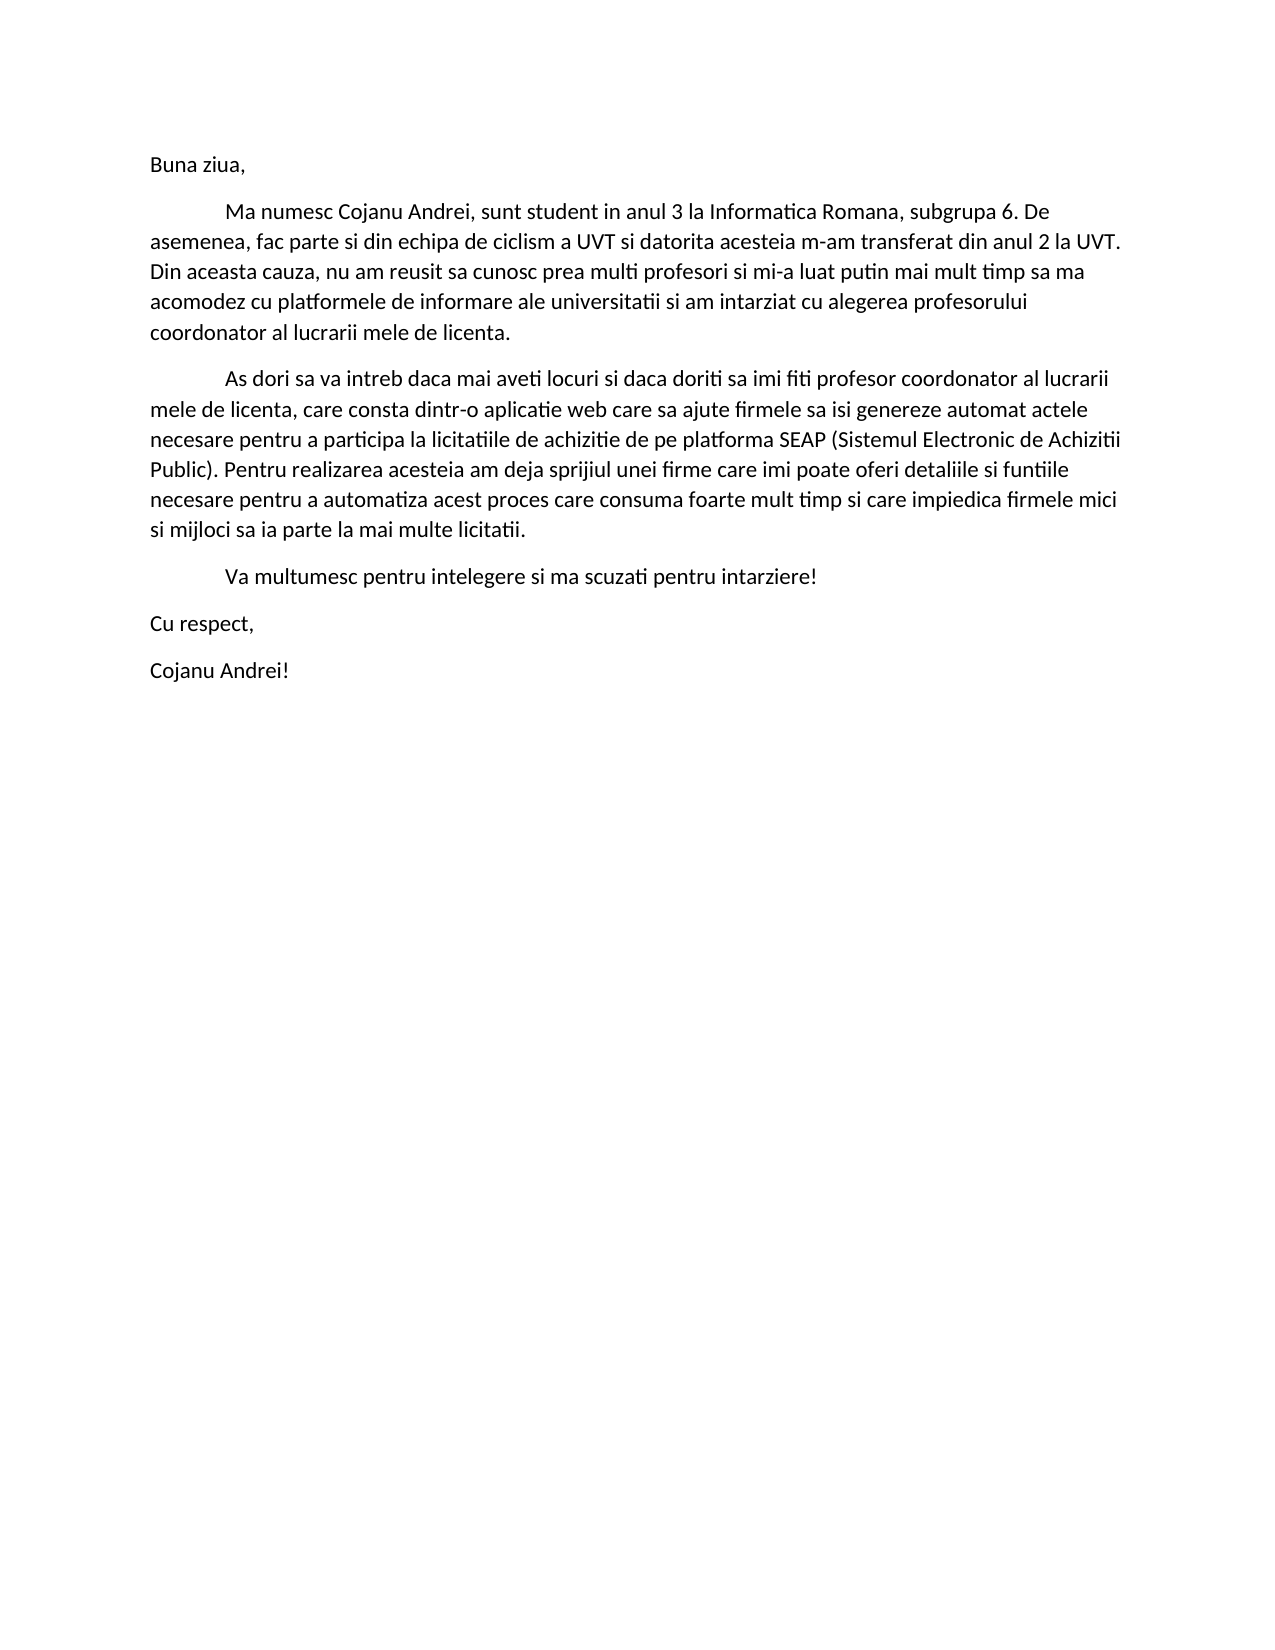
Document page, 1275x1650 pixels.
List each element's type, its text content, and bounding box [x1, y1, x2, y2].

text Ma numesc Cojanu Andrei, sunt student in anul 3 la Informatica Romana, subgrupa 6. De asemenea, fac parte si din echipa de ciclism a UVT si datorita acesteia m-am transferat din anul 2 la UVT. Din aceasta cauza, nu am reusit sa cunosc prea multi profesori si mi-a luat putin mai mult timp sa ma acomodez cu platformele de informare ale universitatii si am intarziat cu alegerea profesorului coordonator al lucrarii mele de licenta. [150, 197, 1125, 346]
text Buna ziua, [150, 150, 1125, 178]
text As dori sa va intreb daca mai aveti locuri si daca doriti sa imi fiti profesor coordonator al lucrarii mele de licenta, care consta dintr-o aplicatie web care sa ajute firmele sa isi genereze automat actele necesare pentru a participa la licitatiile de achizitie de pe platforma SEAP (Sistemul Electronic de Achizitii Public). Pentru realizarea acesteia am deja sprijiul unei firme care imi poate oferi detaliile si funtiile necesare pentru a automatiza acest proces care consuma foarte mult timp si care impiedica firmele mici si mijloci sa ia parte la mai multe licitatii. [150, 364, 1125, 544]
text Va multumesc pentru intelegere si ma scuzati pentru intarziere! [150, 562, 1125, 591]
text Cu respect, [150, 609, 1125, 637]
text Cojanu Andrei! [150, 656, 1125, 684]
